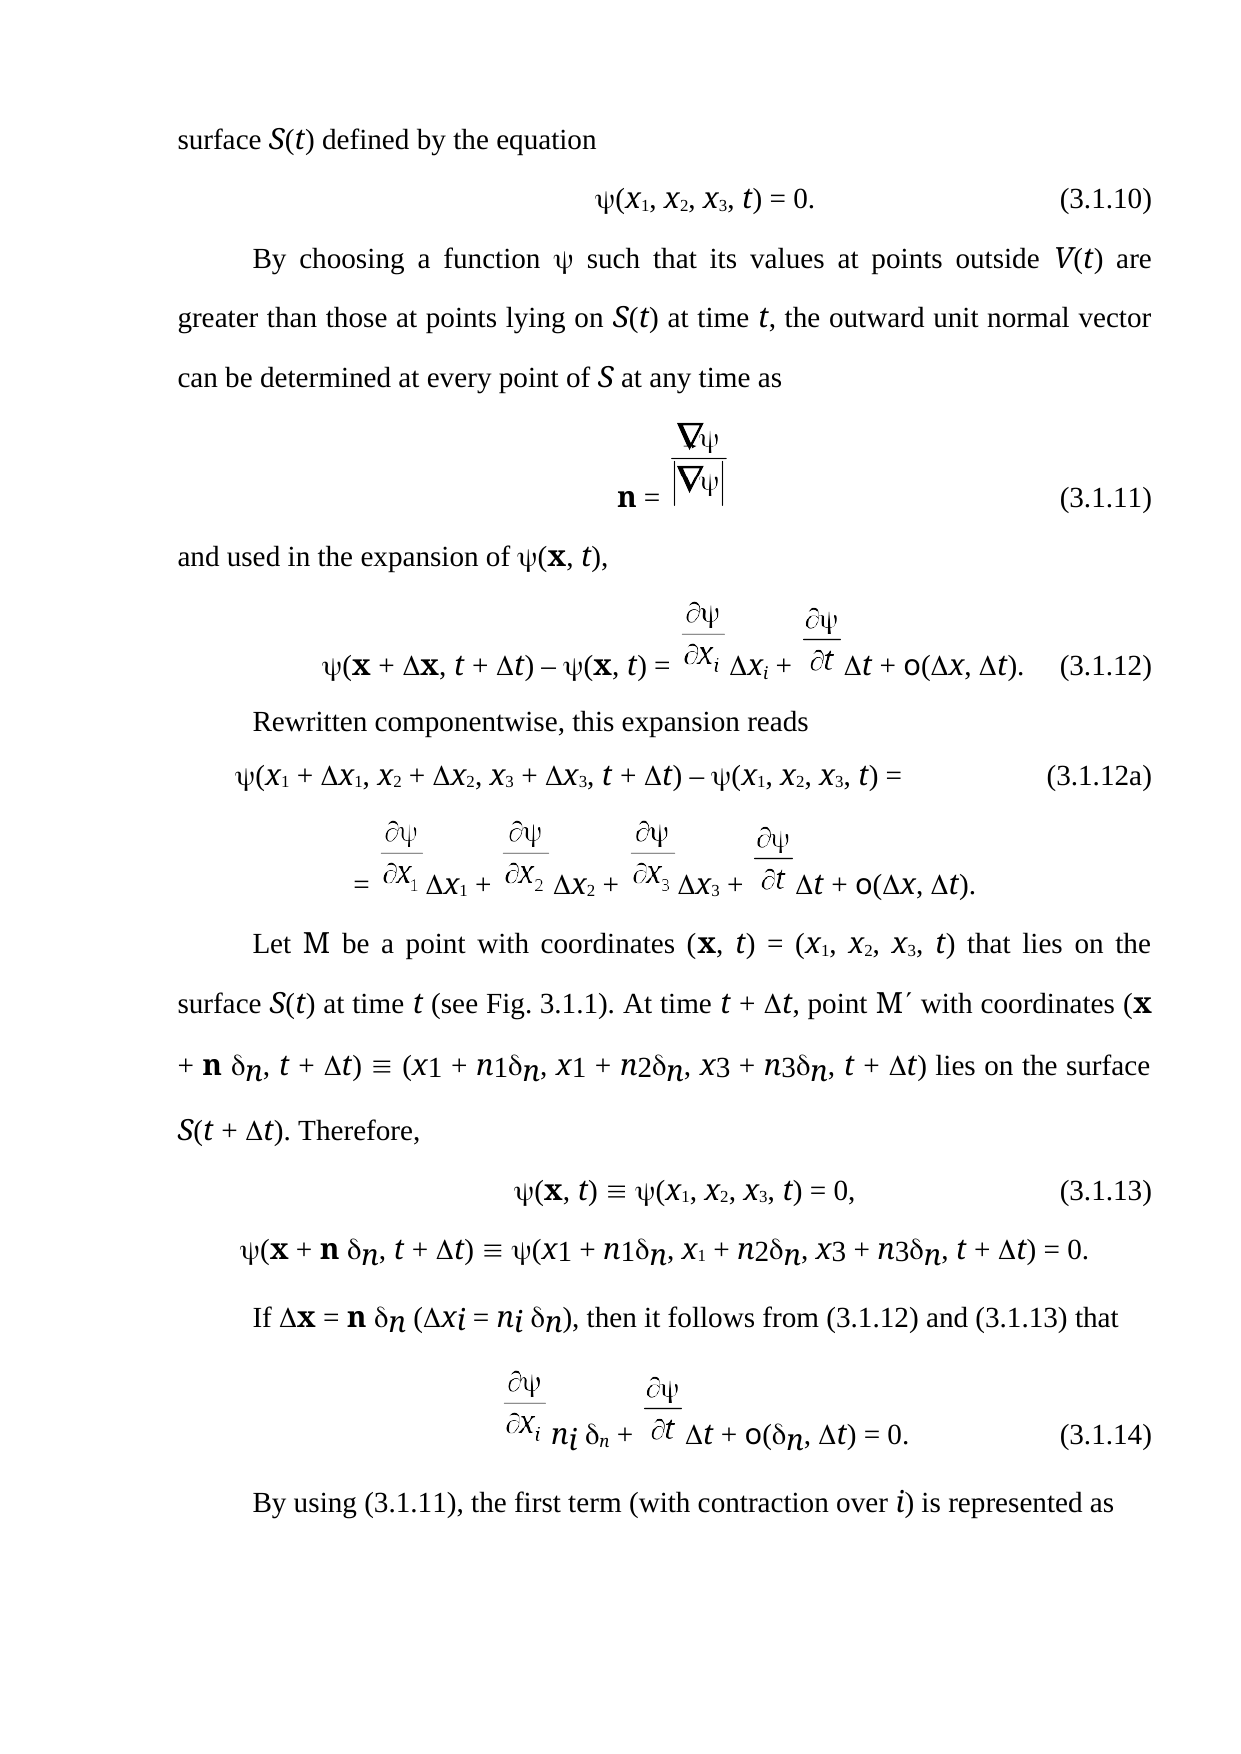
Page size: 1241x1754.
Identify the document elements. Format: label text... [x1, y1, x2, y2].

text (x + n n, t + t) (x1 + n1n, x1 + n2n, x3 + n3n, t + t) = 0. [177, 1228, 1152, 1273]
text If x = n n (xi = ni n), then it follows from (3.1.12) and (3.1.13) that [177, 1296, 1152, 1341]
text (x + x, t + t) – (x, t) = xi + t + o(x, t). (3.1.12) [177, 595, 1152, 684]
text n = (3.1.11) [177, 416, 1152, 516]
text and used in the expansion of (x, t), [177, 536, 1152, 575]
text = x1 + x2 + x3 + t + o(x, t). [177, 814, 1152, 903]
text ni n + t + o(n, t) = 0. (3.1.14) [177, 1364, 1152, 1458]
text By choosing a function such that its values at points outside V(t) are greater than those at points lying on S(t) at time t, the outward unit normal vector can be determined at every point of S at any time as [177, 237, 1152, 396]
text (x, t) (x1, x2, x3, t) = 0, (3.1.13) [177, 1169, 1152, 1208]
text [177, 118, 1152, 158]
text Let М be a point with coordinates (x, t) = (x1, x2, x3, t) that lies on the surface S(t) at time t (see Fig. 3.1.1). At time t + t, point М with coordinates (x + n n, t + t) (x1 + n1n, x1 + n2n, x3 + n3n, t + t) lies on the surface S(t + t). Therefore, [177, 922, 1152, 1149]
text (x1, x2, x3, t) = 0. (3.1.10) [177, 178, 1152, 217]
text Rewritten componentwise, this expansion reads [177, 704, 1152, 737]
text By using (3.1.11), the first term (with contraction over i) is represented as [177, 1481, 1152, 1521]
text (x1 + x1, x2 + x2, x3 + x3, t + t) – (x1, x2, x3, t) = (3.1.12a) [177, 754, 1152, 794]
